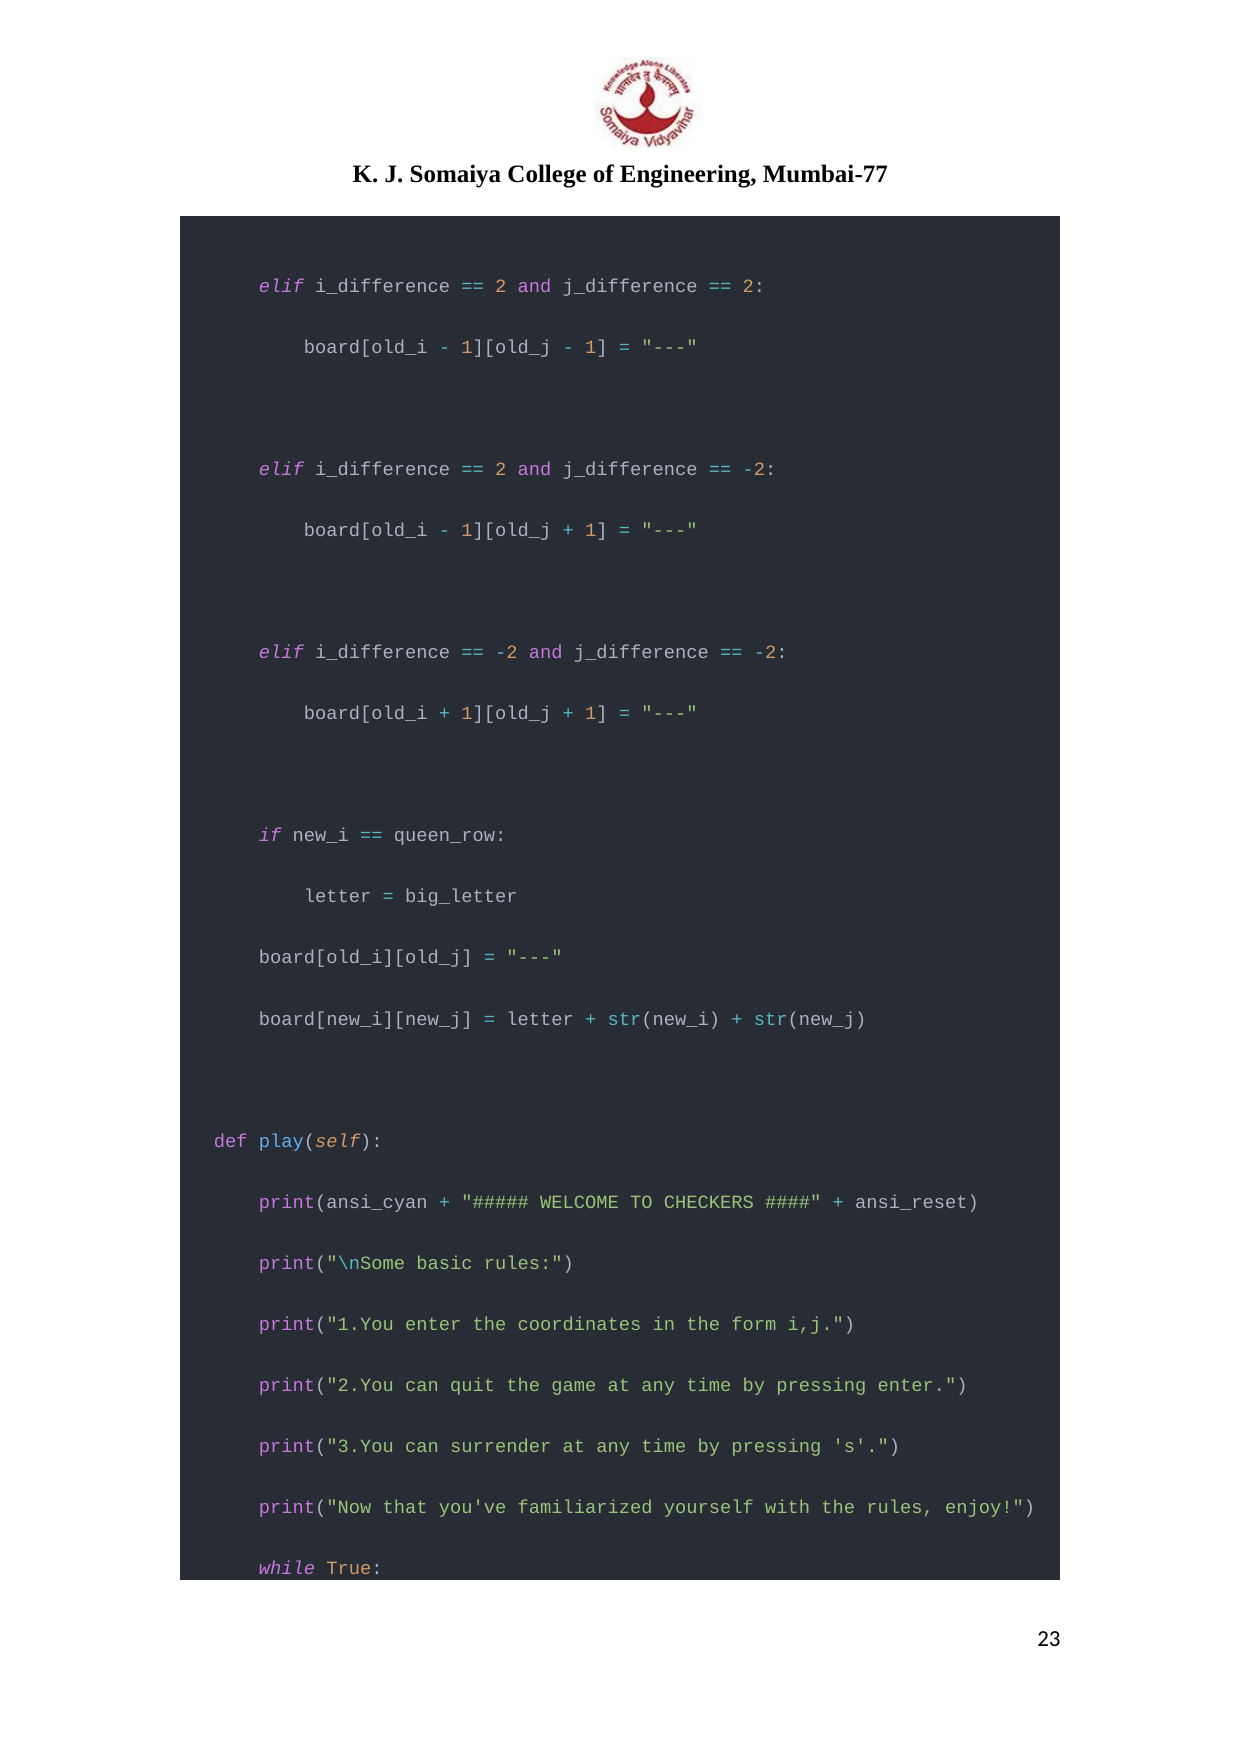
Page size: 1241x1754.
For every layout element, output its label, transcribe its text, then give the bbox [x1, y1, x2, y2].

picture [593, 57, 703, 150]
text print("Now that you've familiarized yourself with the rules, enjoy!") [180, 1498, 1060, 1519]
text while True: [180, 1559, 1060, 1580]
text print("1.You enter the coordinates in the form i,j.") [180, 1314, 1060, 1336]
text elif i_difference == 2 and j_difference == -2: [180, 460, 1060, 481]
text board[old_i + 1][old_j + 1] = "---" [180, 704, 1060, 725]
text if new_i == queen_row: [180, 826, 1060, 847]
text print(ansi_cyan + "##### WELCOME TO CHECKERS ####" + ansi_reset) [180, 1192, 1060, 1214]
text board[new_i][new_j] = letter + str(new_i) + str(new_j) [180, 1009, 1060, 1031]
text elif i_difference == 2 and j_difference == 2: [180, 277, 1060, 298]
text board[old_i - 1][old_j - 1] = "---" [180, 338, 1060, 359]
text print("3.You can surrender at any time by pressing 's'.") [180, 1437, 1060, 1458]
text elif i_difference == -2 and j_difference == -2: [180, 643, 1060, 664]
text board[old_i - 1][old_j + 1] = "---" [180, 521, 1060, 542]
text print("2.You can quit the game at any time by pressing enter.") [180, 1376, 1060, 1397]
text letter = big_letter [180, 887, 1060, 908]
text print("\nSome basic rules:") [180, 1253, 1060, 1275]
text def play(self): [180, 1131, 1060, 1153]
text board[old_i][old_j] = "---" [180, 948, 1060, 969]
